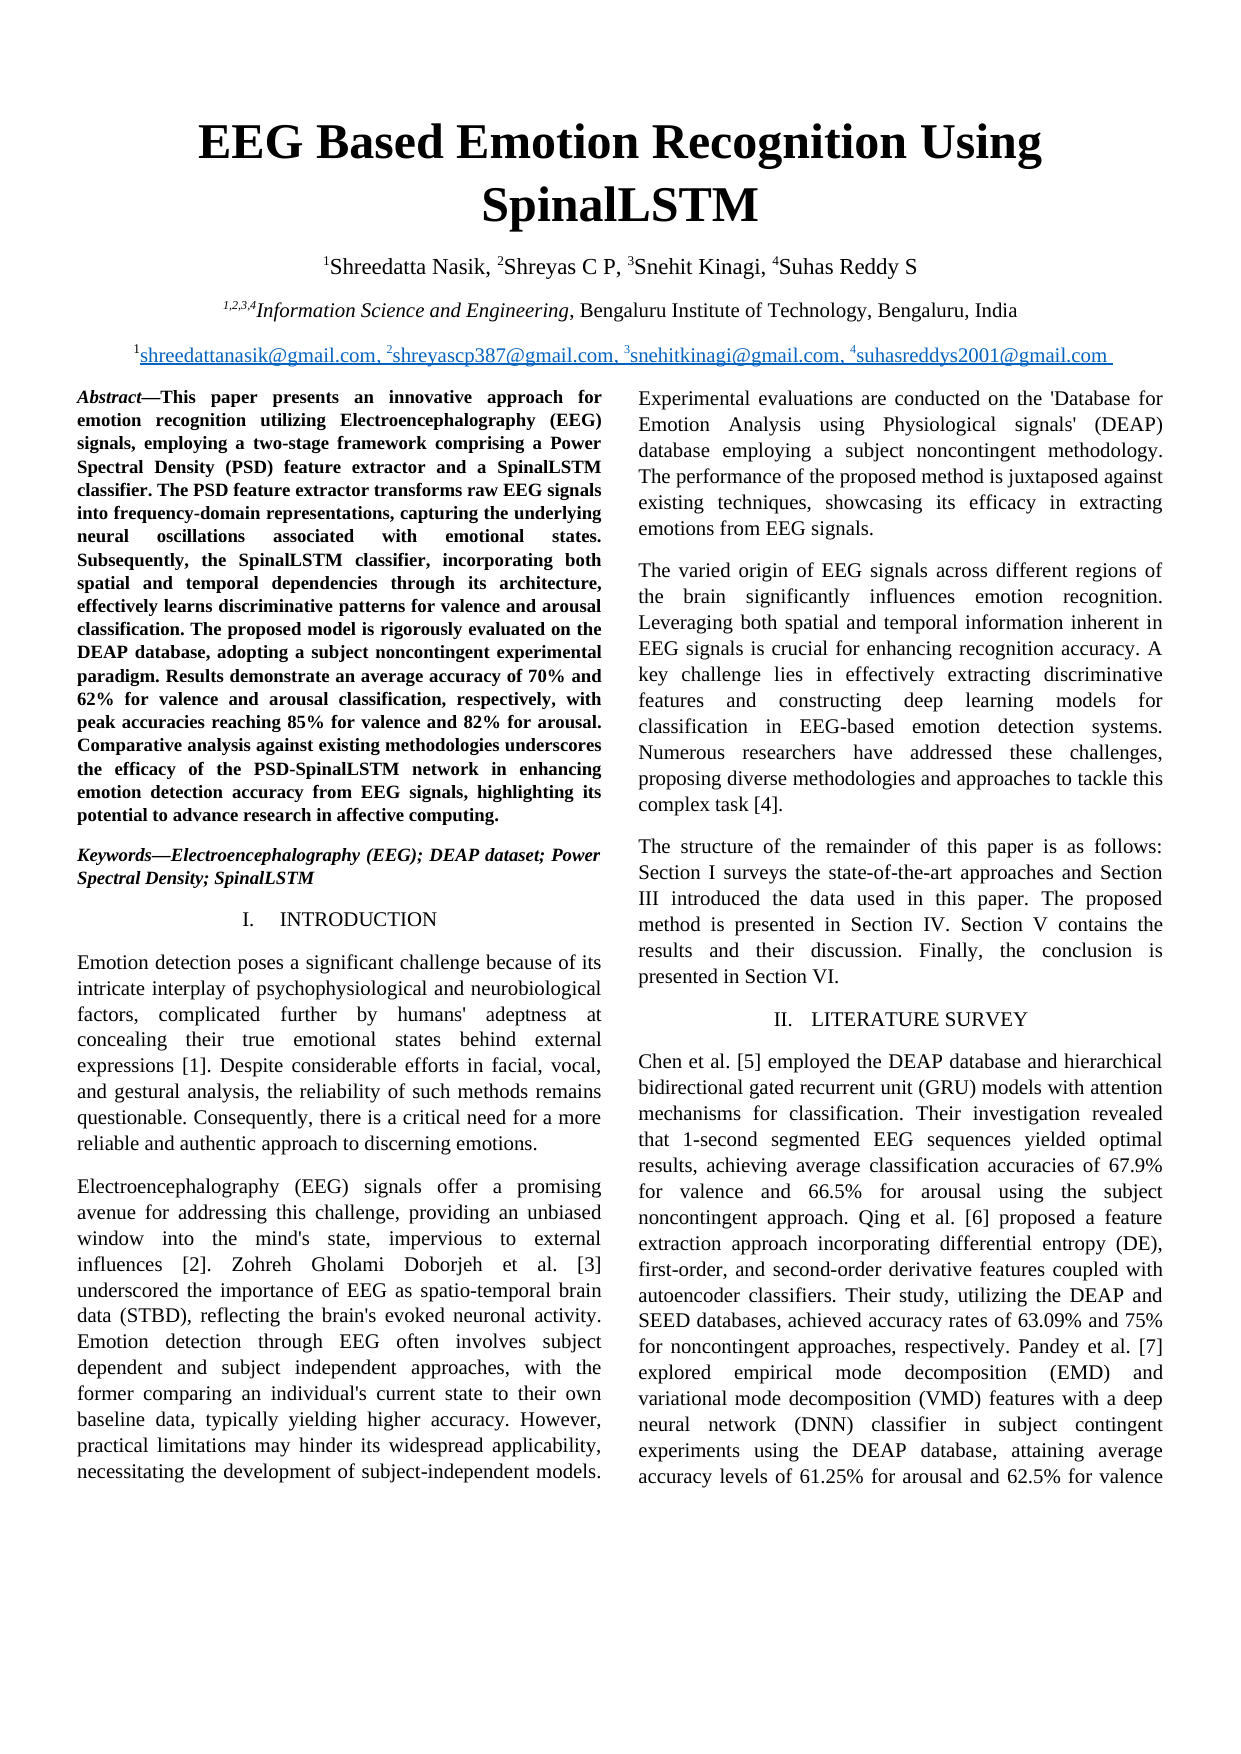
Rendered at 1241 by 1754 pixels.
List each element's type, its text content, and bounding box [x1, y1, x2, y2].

text EEG Based Emotion Recognition Using SpinalLSTM [77, 112, 1163, 232]
text Electroencephalography (EEG) signals offer a promising avenue for addressing this challenge, providing an unbiased window into the mind's state, impervious to external influences [2]. Zohreh Gholami Doborjeh et al. [3] underscored the importance of EEG as spatio-temporal brain data (STBD), reflecting the brain's evoked neuronal activity. Emotion detection through EEG often involves subject dependent and subject independent approaches, with the former comparing an individual's current state to their own baseline data, typically yielding higher accuracy. However, practical limitations may hinder its widespread applicability, necessitating the development of subject-independent models. Experimental evaluations are conducted on the 'Database for Emotion Analysis using Physiological signals' (DEAP) database employing a subject noncontingent methodology. The performance of the proposed method is juxtaposed against existing techniques, showcasing its efficacy in extracting emotions from EEG signals. [638, 386, 1163, 539]
text 1Shreedatta Nasik, 2Shreyas C P, 3Snehit Kinagi, 4Suhas Reddy S [77, 253, 1163, 279]
text 1,2,3,4Information Science and Engineering, Bengaluru Institute of Technology, Bengaluru, India [77, 298, 1163, 322]
text The varied origin of EEG signals across different regions of the brain significantly influences emotion recognition. Leveraging both spatial and temporal information inherent in EEG signals is crucial for enhancing recognition accuracy. A key challenge lies in effectively extracting discriminative features and constructing deep learning models for classification in EEG-based emotion detection systems. Numerous researchers have addressed these challenges, proposing diverse methodologies and approaches to tackle this complex task [4]. [638, 558, 1163, 816]
text The structure of the remainder of this paper is as follows: Section I surveys the state-of-the-art approaches and Section III introduced the data used in this paper. The proposed method is presented in Section IV. Section V contains the results and their discussion. Finally, the conclusion is presented in Section VI. [638, 834, 1163, 988]
list INTRODUCTION [77, 907, 602, 931]
list LITERATURE SURVEY [638, 1006, 1163, 1031]
text 1shreedattanasik@gmail.com, 2shreyascp387@gmail.com, 3snehitkinagi@gmail.com, 4suhasreddys2001@gmail.com [77, 341, 1163, 367]
text Abstract—This paper presents an innovative approach for emotion recognition utilizing Electroencephalography (EEG) signals, employing a two-stage framework comprising a Power Spectral Density (PSD) feature extractor and a SpinalLSTM classifier. The PSD feature extractor transforms raw EEG signals into frequency-domain representations, capturing the underlying neural oscillations associated with emotional states. Subsequently, the SpinalLSTM classifier, incorporating both spatial and temporal dependencies through its architecture, effectively learns discriminative patterns for valence and arousal classification. The proposed model is rigorously evaluated on the DEAP database, adopting a subject noncontingent experimental paradigm. Results demonstrate an average accuracy of 70% and 62% for valence and arousal classification, respectively, with peak accuracies reaching 85% for valence and 82% for arousal. Comparative analysis against existing methodologies underscores the efficacy of the PSD-SpinalLSTM network in enhancing emotion detection accuracy from EEG signals, highlighting its potential to advance research in affective computing. [77, 386, 602, 826]
text Keywords—Electroencephalography (EEG); DEAP dataset; Power Spectral Density; SpinalLSTM [77, 844, 602, 889]
text Emotion detection poses a significant challenge because of its intricate interplay of psychophysiological and neurobiological factors, complicated further by humans' adeptness at concealing their true emotional states behind external expressions [1]. Despite considerable efforts in facial, vocal, and gestural analysis, the reliability of such methods remains questionable. Consequently, there is a critical need for a more reliable and authentic approach to discerning emotions. [77, 949, 602, 1155]
text Electroencephalography (EEG) signals offer a promising avenue for addressing this challenge, providing an unbiased window into the mind's state, impervious to external influences [2]. Zohreh Gholami Doborjeh et al. [3] underscored the importance of EEG as spatio-temporal brain data (STBD), reflecting the brain's evoked neuronal activity. Emotion detection through EEG often involves subject dependent and subject independent approaches, with the former comparing an individual's current state to their own baseline data, typically yielding higher accuracy. However, practical limitations may hinder its widespread applicability, necessitating the development of subject-independent models. Experimental evaluations are conducted on the 'Database for Emotion Analysis using Physiological signals' (DEAP) database employing a subject noncontingent methodology. The performance of the proposed method is juxtaposed against existing techniques, showcasing its efficacy in extracting emotions from EEG signals. [77, 1174, 602, 1483]
